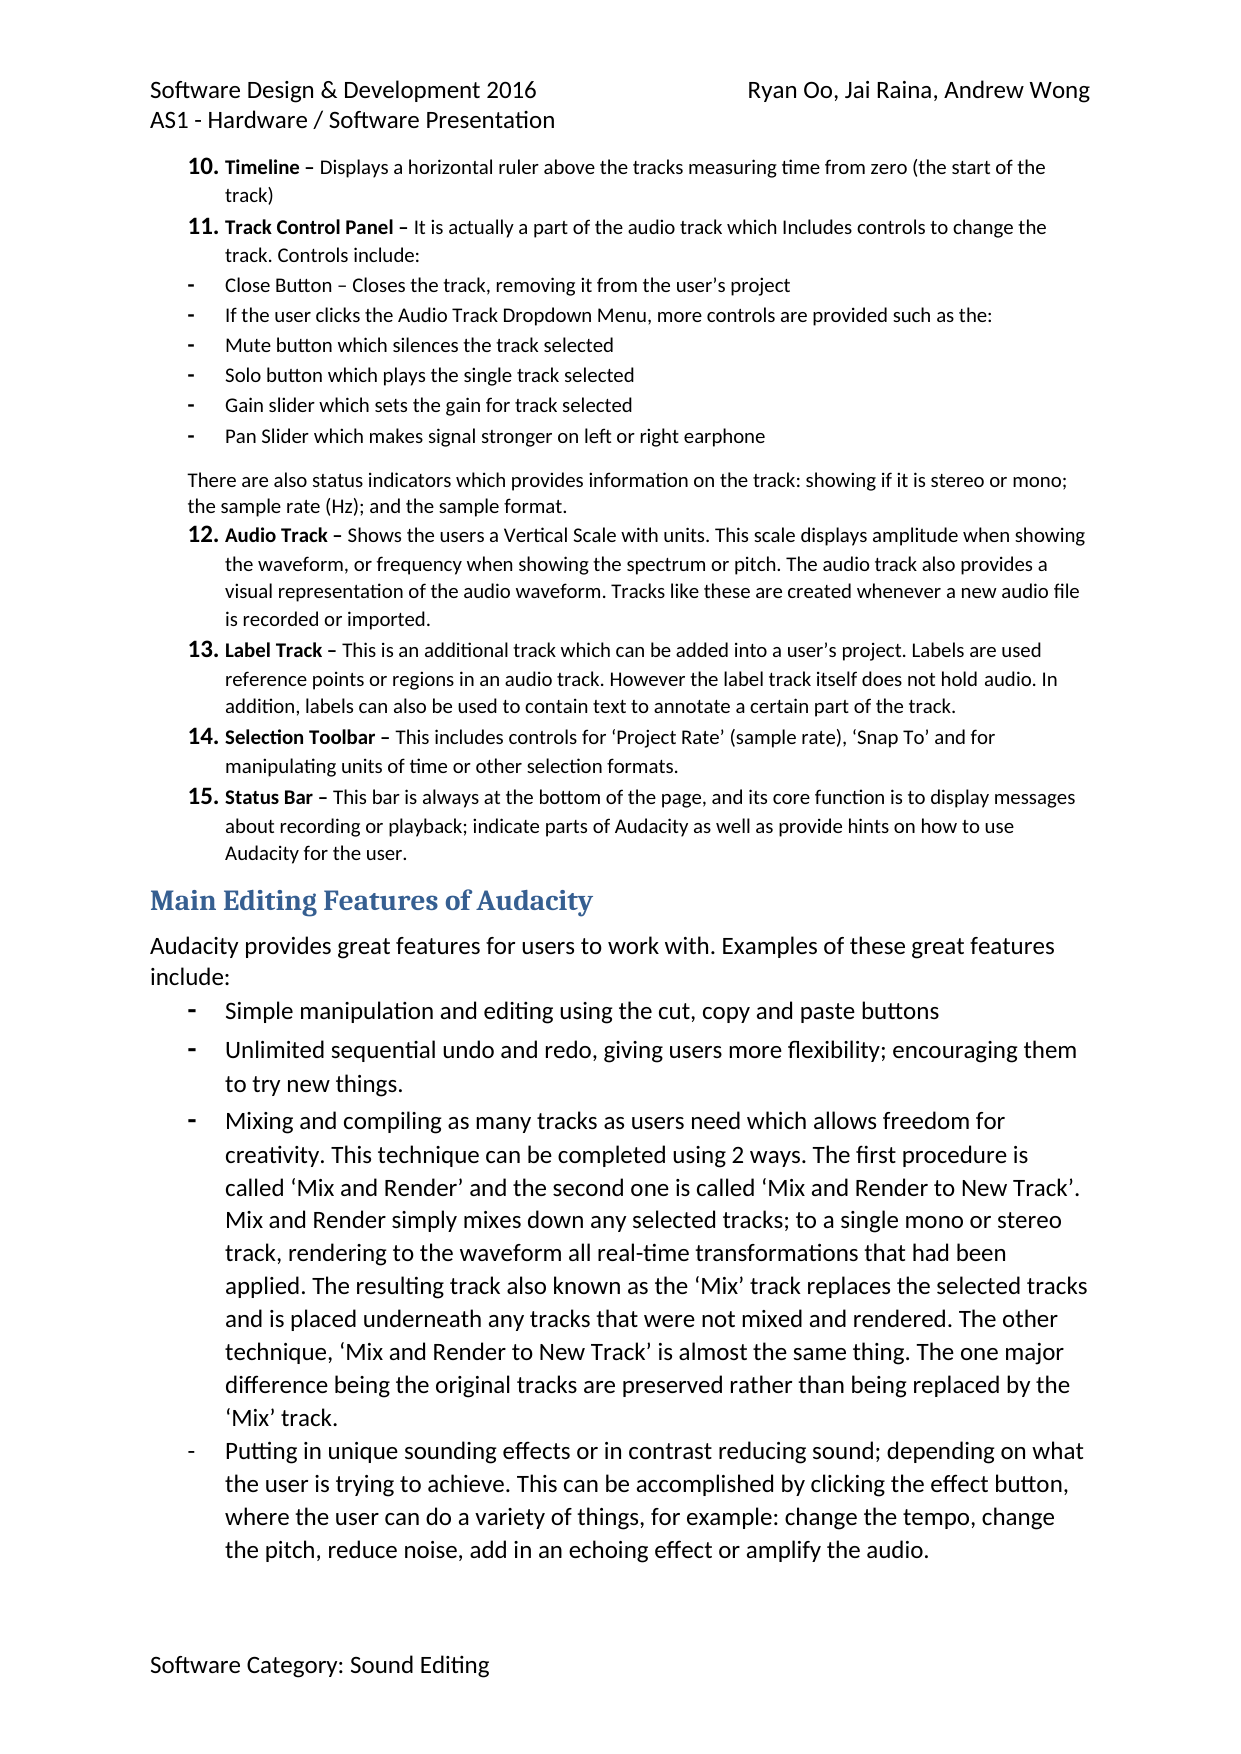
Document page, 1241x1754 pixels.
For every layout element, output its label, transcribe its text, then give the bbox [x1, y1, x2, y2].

list Mute button which silences the track selected [187, 330, 1090, 358]
list Label Track – This is an additional track which can be added into a user’s project. Labels are used reference points or regions in an audio track. However the label track itself does not hold audio. In addition, labels can also be used to contain text to annotate a certain part of the track. [187, 633, 1090, 718]
list Selection Toolbar – This includes controls for ‘Project Rate’ (sample rate), ‘Snap To’ and for manipulating units of time or other selection formats. [187, 721, 1090, 778]
list Status Bar – This bar is always at the bottom of the page, and its core function is to display messages about recording or playback; indicate parts of Audacity as well as provide hints on how to use Audacity for the user. [187, 780, 1090, 866]
list Audio Track – Shows the users a Vertical Scale with units. This scale displays amplitude when showing the waveform, or frequency when showing the spectrum or pitch. The audio track also provides a visual representation of the audio waveform. Tracks like these are created whenever a new audio file is recorded or imported. [187, 518, 1090, 631]
list Putting in unique sounding effects or in contrast reducing sound; depending on what the user is trying to achieve. This can be accomplished by clicking the effect button, where the user can do a variety of things, for example: change the tempo, change the pitch, reduce noise, add in an echoing effect or amplify the audio. [187, 1435, 1090, 1564]
text Audacity provides great features for users to work with. Examples of these great features include: [150, 930, 1090, 991]
list Pan Slider which makes signal stronger on left or right earphone [187, 421, 1090, 449]
list Timeline – Displays a horizontal ruler above the tracks measuring time from zero (the start of the track) [187, 150, 1090, 208]
list Track Control Panel – It is actually a part of the audio track which Includes controls to change the track. Controls include: [187, 210, 1090, 268]
list Close Button – Closes the track, removing it from the user’s project [187, 270, 1090, 298]
list Gain slider which sets the gain for track selected [187, 391, 1090, 419]
subtitle Main Editing Features of Audacity [150, 884, 1090, 918]
list If the user clicks the Audio Track Dropdown Menu, more controls are provided such as the: [187, 300, 1090, 328]
text There are also status indicators which provides information on the track: showing if it is stereo or mono; the sample rate (Hz); and the sample format. [187, 468, 1090, 518]
list Simple manipulation and editing using the cut, copy and paste buttons [187, 991, 1090, 1027]
list Unlimited sequential undo and redo, giving users more flexibility; encouraging them to try new things. [187, 1030, 1090, 1098]
list Solo button which plays the single track selected [187, 360, 1090, 388]
list Mixing and compiling as many tracks as users need which allows freedom for creativity. This technique can be completed using 2 ways. The first procedure is called ‘Mix and Render’ and the second one is called ‘Mix and Render to New Track’. Mix and Render simply mixes down any selected tracks; to a single mono or stereo track, rendering to the waveform all real-time transformations that had been applied. The resulting track also known as the ‘Mix’ track replaces the selected tracks and is placed underneath any tracks that were not mixed and rendered. The other technique, ‘Mix and Render to New Track’ is almost the same thing. The one major difference being the original tracks are preserved rather than being replaced by the ‘Mix’ track. [187, 1101, 1090, 1433]
